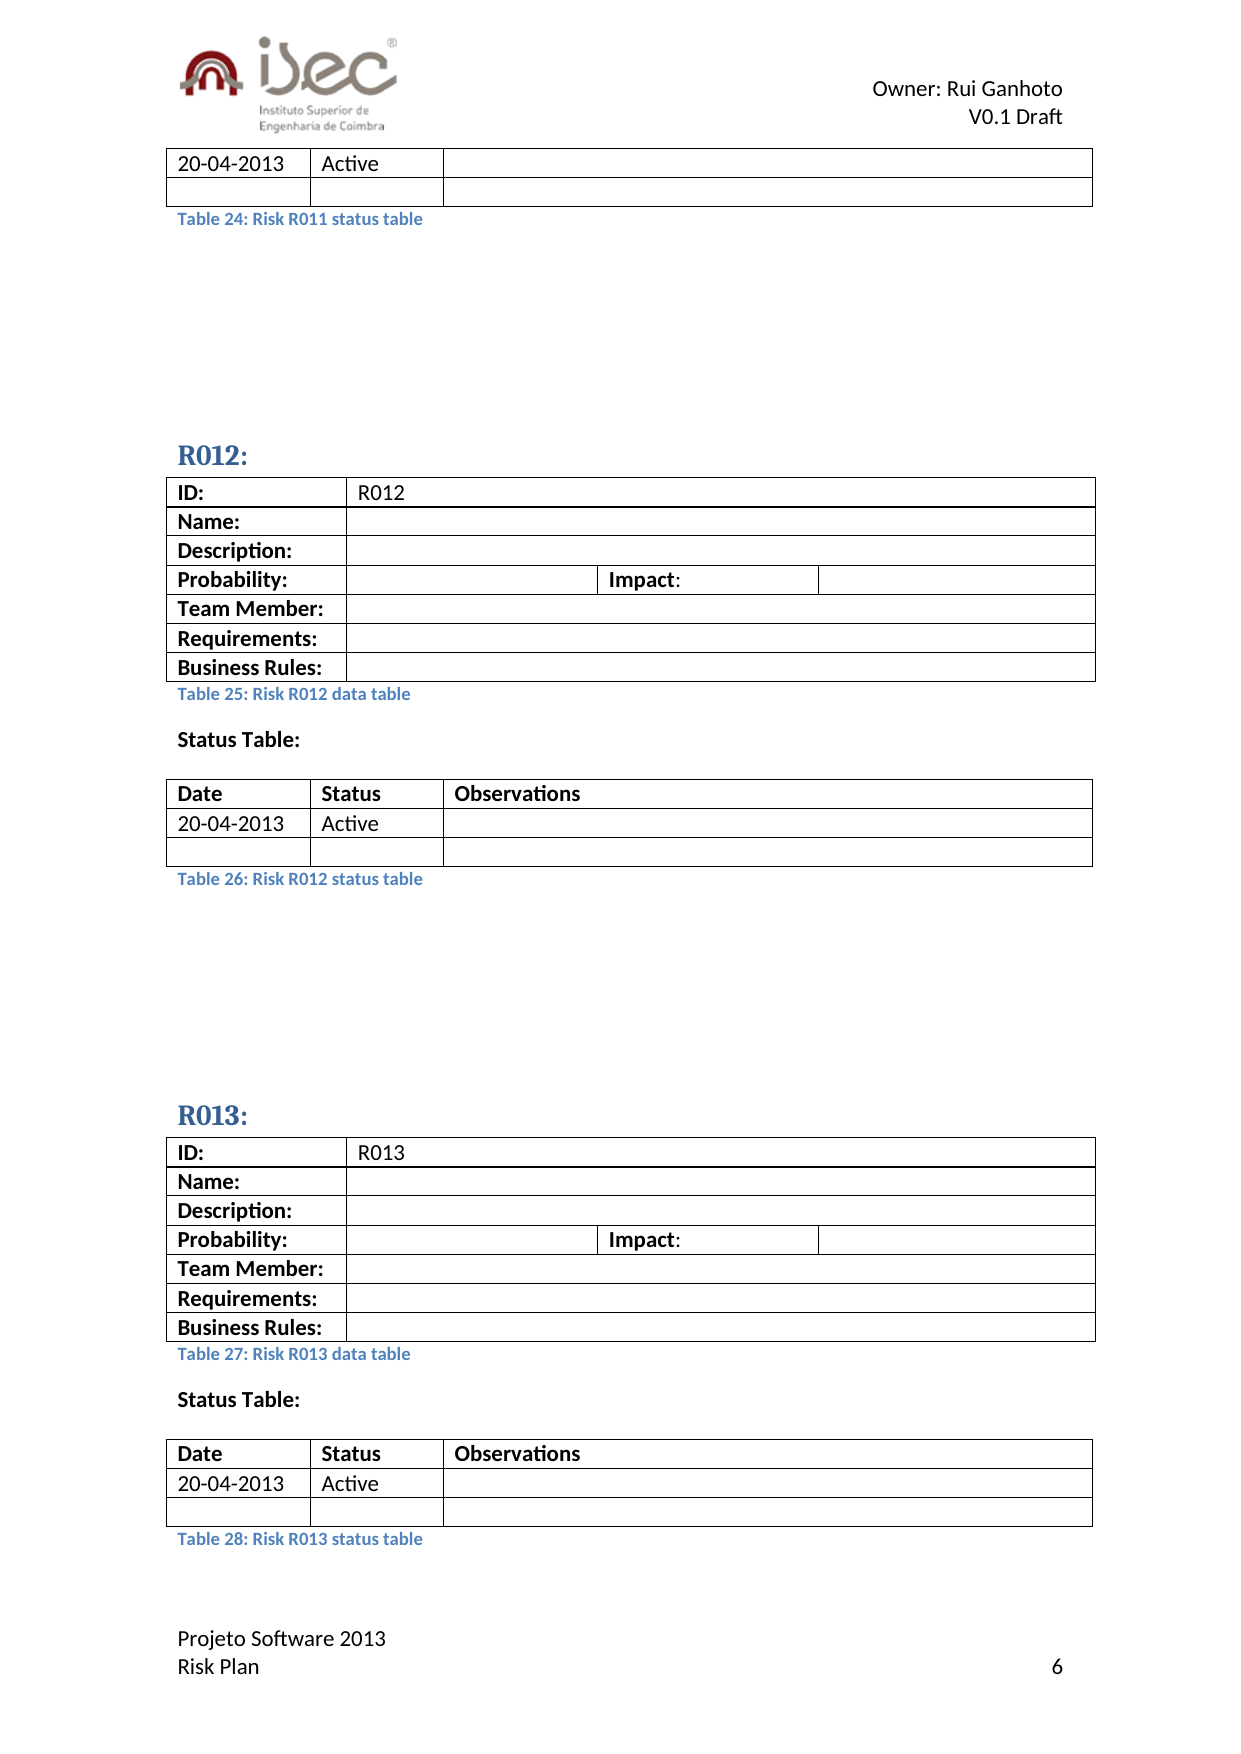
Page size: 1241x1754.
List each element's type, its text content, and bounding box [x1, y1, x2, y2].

table_header R013 [347, 1138, 1095, 1166]
table_cell Impact: [598, 566, 818, 593]
table_cell Probability: [167, 1226, 346, 1253]
text Table 26: Risk R012 status table [177, 867, 1063, 890]
subtitle R012: [177, 439, 1063, 472]
text Table 28: Risk R013 status table [177, 1527, 1063, 1550]
table_cell [311, 838, 443, 866]
table_cell 20-04-2013 [167, 149, 310, 177]
table_header Observations [444, 780, 1092, 808]
table_header Date [167, 780, 310, 808]
table_cell [347, 1313, 1095, 1341]
table_cell [311, 178, 443, 206]
table_cell [347, 508, 1095, 535]
table_cell [347, 1196, 1095, 1224]
table_header Status [311, 780, 443, 808]
table_cell Description: [167, 1196, 346, 1224]
table_header Date [167, 1440, 310, 1468]
table_cell 20-04-2013 [167, 1469, 310, 1497]
table_cell Name: [167, 508, 346, 535]
table_cell Requirements: [167, 1284, 346, 1312]
table_cell Impact: [598, 1226, 818, 1253]
table_cell [444, 809, 1092, 837]
table_cell Active [311, 149, 443, 177]
table_cell Business Rules: [167, 1313, 346, 1341]
table_cell [444, 178, 1092, 206]
text Table 25: Risk R012 data table [177, 682, 1063, 705]
table_cell [819, 1226, 1095, 1253]
table_header ID: [167, 478, 346, 506]
table_cell [347, 1226, 597, 1253]
text Status Table: [177, 1386, 1063, 1413]
table_cell [347, 595, 1095, 623]
table_cell [167, 178, 310, 206]
table_cell [444, 838, 1092, 866]
table_header Status [311, 1440, 443, 1468]
table_cell [347, 1255, 1095, 1283]
table_cell [444, 149, 1092, 177]
table_cell [347, 653, 1095, 681]
table_header ID: [167, 1138, 346, 1166]
table_cell [167, 838, 310, 866]
picture [179, 36, 397, 135]
table_header R012 [347, 478, 1095, 506]
table_cell [347, 536, 1095, 564]
table_cell [819, 566, 1095, 593]
text Table 27: Risk R013 data table [177, 1342, 1063, 1365]
table_header Observations [444, 1440, 1092, 1468]
table_cell [347, 624, 1095, 652]
table_cell Name: [167, 1168, 346, 1195]
table_cell Probability: [167, 566, 346, 593]
subtitle R013: [177, 1099, 1063, 1132]
table_cell Active [311, 809, 443, 837]
table_cell [444, 1498, 1092, 1526]
table_cell Description: [167, 536, 346, 564]
table_cell [347, 1168, 1095, 1195]
table_cell 20-04-2013 [167, 809, 310, 837]
table_cell [444, 1469, 1092, 1497]
text Table 24: Risk R011 status table [177, 207, 1063, 230]
table_cell Business Rules: [167, 653, 346, 681]
table_cell [347, 566, 597, 593]
text Status Table: [177, 726, 1063, 753]
table_cell [167, 1498, 310, 1526]
table_cell [347, 1284, 1095, 1312]
table_cell Active [311, 1469, 443, 1497]
table_cell [311, 1498, 443, 1526]
table_cell Team Member: [167, 595, 346, 623]
table_cell Requirements: [167, 624, 346, 652]
table_cell Team Member: [167, 1255, 346, 1283]
